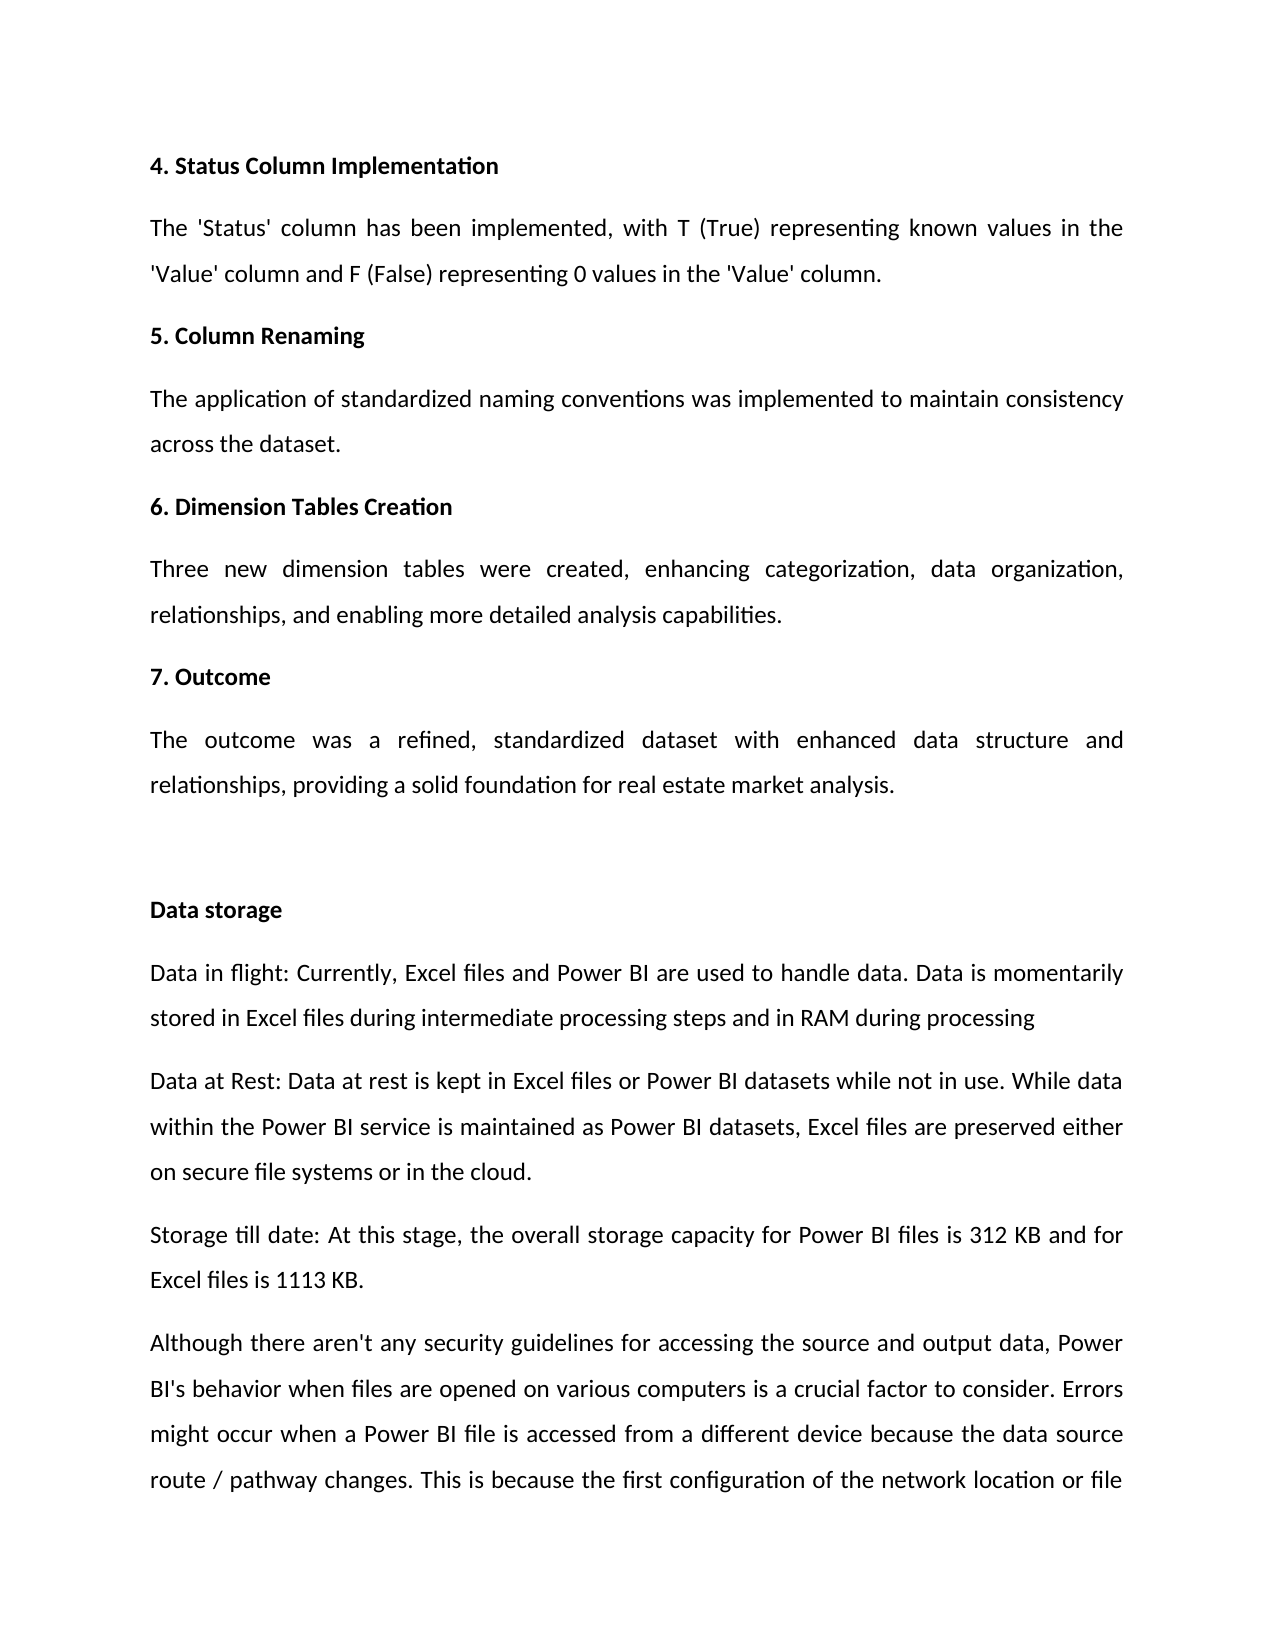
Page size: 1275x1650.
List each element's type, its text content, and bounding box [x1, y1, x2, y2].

text The 'Status' column has been implemented, with T (True) representing known values in the 'Value' column and F (False) representing 0 values in the 'Value' column. [150, 212, 1125, 289]
text Data storage [150, 894, 1125, 925]
text 5. Column Renaming [150, 321, 1125, 351]
text The application of standardized naming conventions was implemented to maintain consistency across the dataset. [150, 383, 1125, 459]
text The outcome was a refined, standardized dataset with enhanced data structure and relationships, providing a solid foundation for real estate market analysis. [150, 724, 1125, 800]
text 7. Outcome [150, 662, 1125, 692]
text Data at Rest: Data at rest is kept in Excel files or Power BI datasets while not in use. While data within the Power BI service is maintained as Power BI datasets, Excel files are preserved either on secure file systems or in the cloud. [150, 1065, 1125, 1187]
text 4. Status Column Implementation [150, 150, 1125, 181]
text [150, 1327, 1125, 1495]
text Storage till date: At this stage, the overall storage capacity for Power BI files is 312 KB and for Excel files is 1113 KB. [150, 1219, 1125, 1295]
text Three new dimension tables were created, enhancing categorization, data organization, relationships, and enabling more detailed analysis capabilities. [150, 553, 1125, 630]
text Data in flight: Currently, Excel files and Power BI are used to handle data. Data is momentarily stored in Excel files during intermediate processing steps and in RAM during processing [150, 957, 1125, 1033]
text 6. Dimension Tables Creation [150, 491, 1125, 522]
